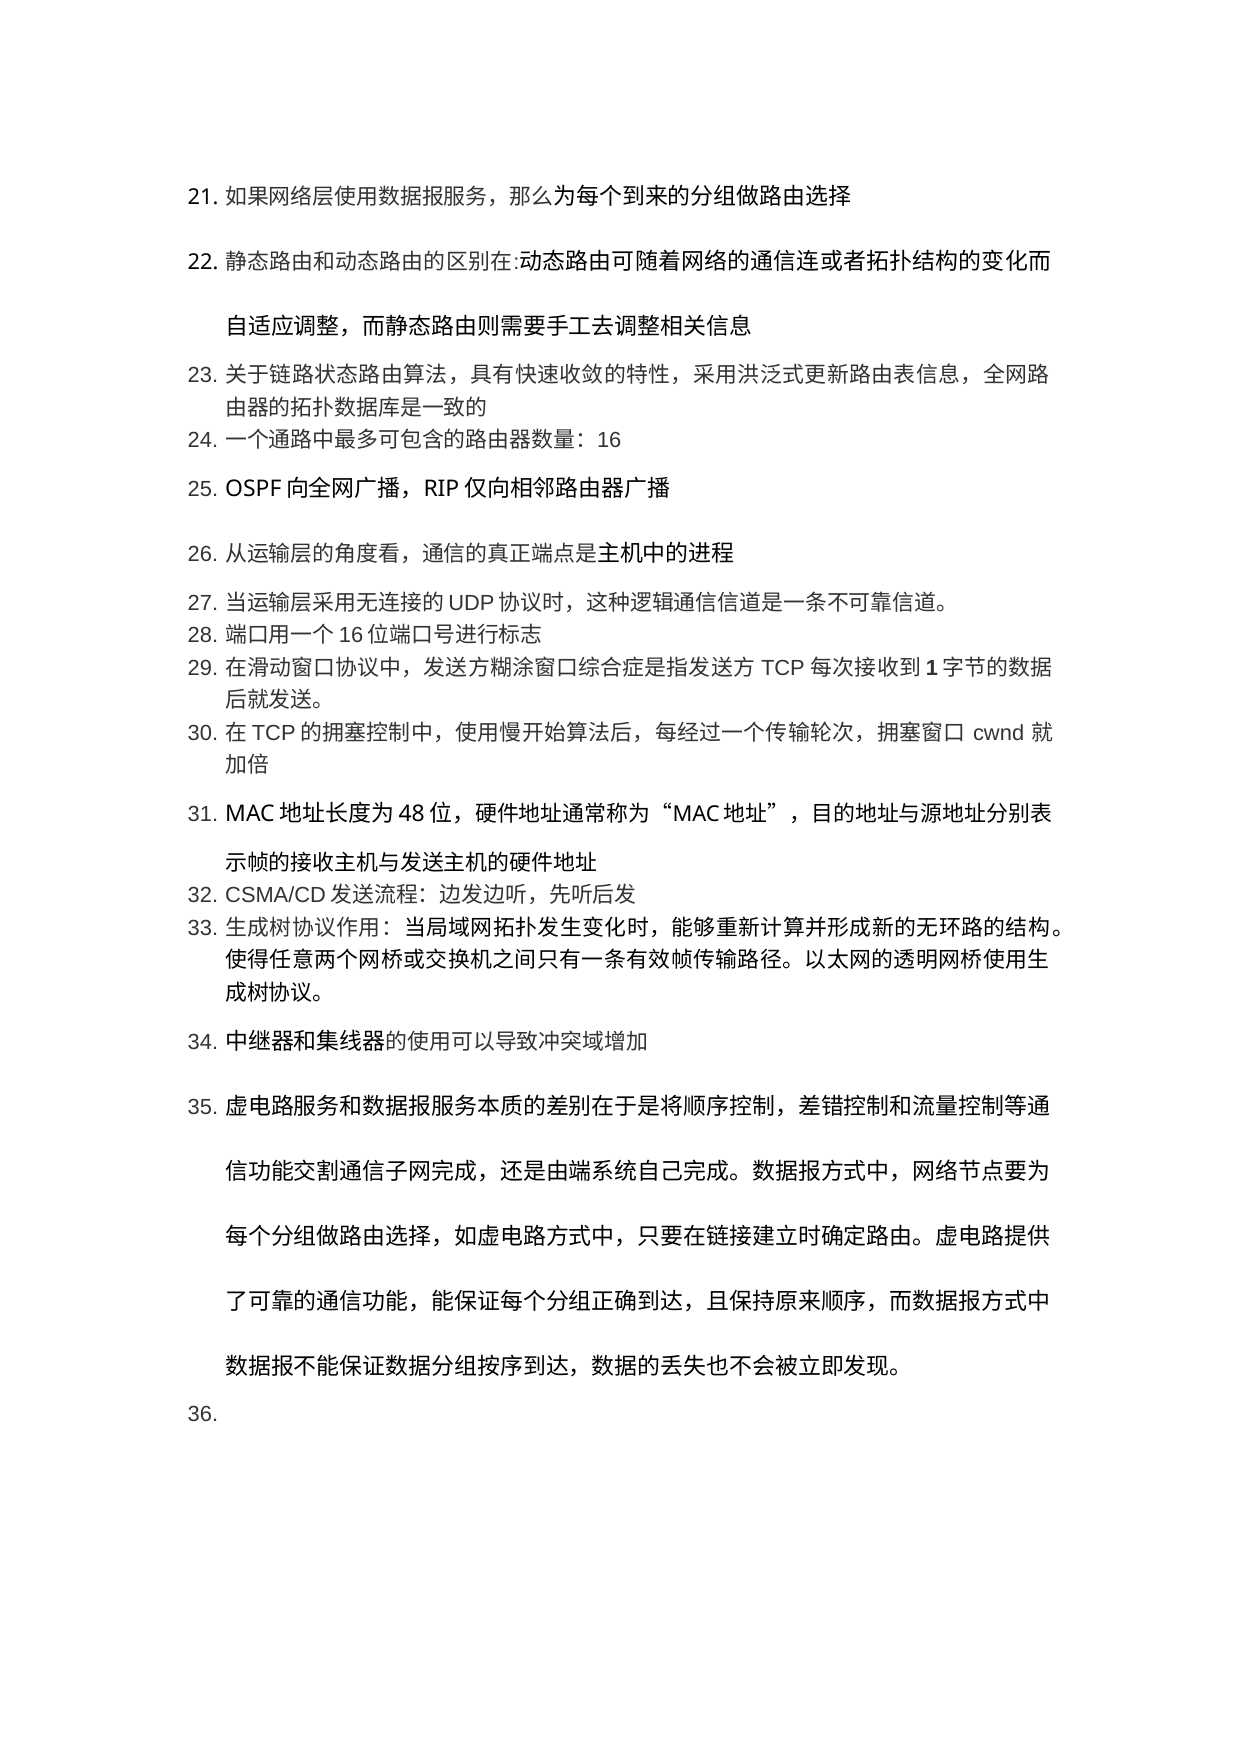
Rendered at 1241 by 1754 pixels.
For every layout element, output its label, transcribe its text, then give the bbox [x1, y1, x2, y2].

list 在TCP的拥塞控制中，使用慢开始算法后，每经过一个传输轮次，拥塞窗口 cwnd 就加倍 [187, 714, 1053, 779]
list 静态路由和动态路由的区别在:动态路由可随着网络的通信连或者拓扑结构的变化而自适应调整，而静态路由则需要手工去调整相关信息 [187, 227, 1053, 357]
list 当运输层采用无连接的UDP协议时，这种逻辑通信信道是一条不可靠信道。 [187, 584, 1053, 617]
list 生成树协议作用：当局域网拓扑发生变化时，能够重新计算并形成新的无环路的结构。使得任意两个网桥或交换机之间只有一条有效帧传输路径。以太网的透明网桥使用生成树协议。 [187, 909, 1053, 1007]
list 关于链路状态路由算法，具有快速收敛的特性，采用洪泛式更新路由表信息，全网路由器的拓扑数据库是一致的 [187, 357, 1053, 422]
list 在滑动窗口协议中，发送方糊涂窗口综合症是指发送方 TCP 每次接收到1字节的数据后就发送。 [187, 649, 1053, 714]
list OSPF向全网广播，RIP仅向相邻路由器广播 [187, 454, 1053, 519]
list 端口用一个16位端口号进行标志 [187, 617, 1053, 649]
list 一个通路中最多可包含的路由器数量：16 [187, 422, 1053, 454]
list 中继器和集线器的使用可以导致冲突域增加 [187, 1007, 1053, 1072]
list 虚电路服务和数据报服务本质的差别在于是将顺序控制，差错控制和流量控制等通信功能交割通信子网完成，还是由端系统自己完成。数据报方式中，网络节点要为每个分组做路由选择，如虚电路方式中，只要在链接建立时确定路由。虚电路提供了可靠的通信功能，能保证每个分组正确到达，且保持原来顺序，而数据报方式中，数据报不能保证数据分组按序到达，数据的丢失也不会被立即发现。 [187, 1072, 1053, 1397]
list 从运输层的角度看，通信的真正端点是主机中的进程 [187, 519, 1053, 584]
list 如果网络层使用数据报服务，那么为每个到来的分组做路由选择 [187, 162, 1053, 227]
list CSMA/CD发送流程：边发边听，先听后发 [187, 877, 1053, 909]
list MAC地址长度为48位，硬件地址通常称为“MAC地址”，目的地址与源地址分别表示帧的接收主机与发送主机的硬件地址 [187, 779, 1053, 877]
